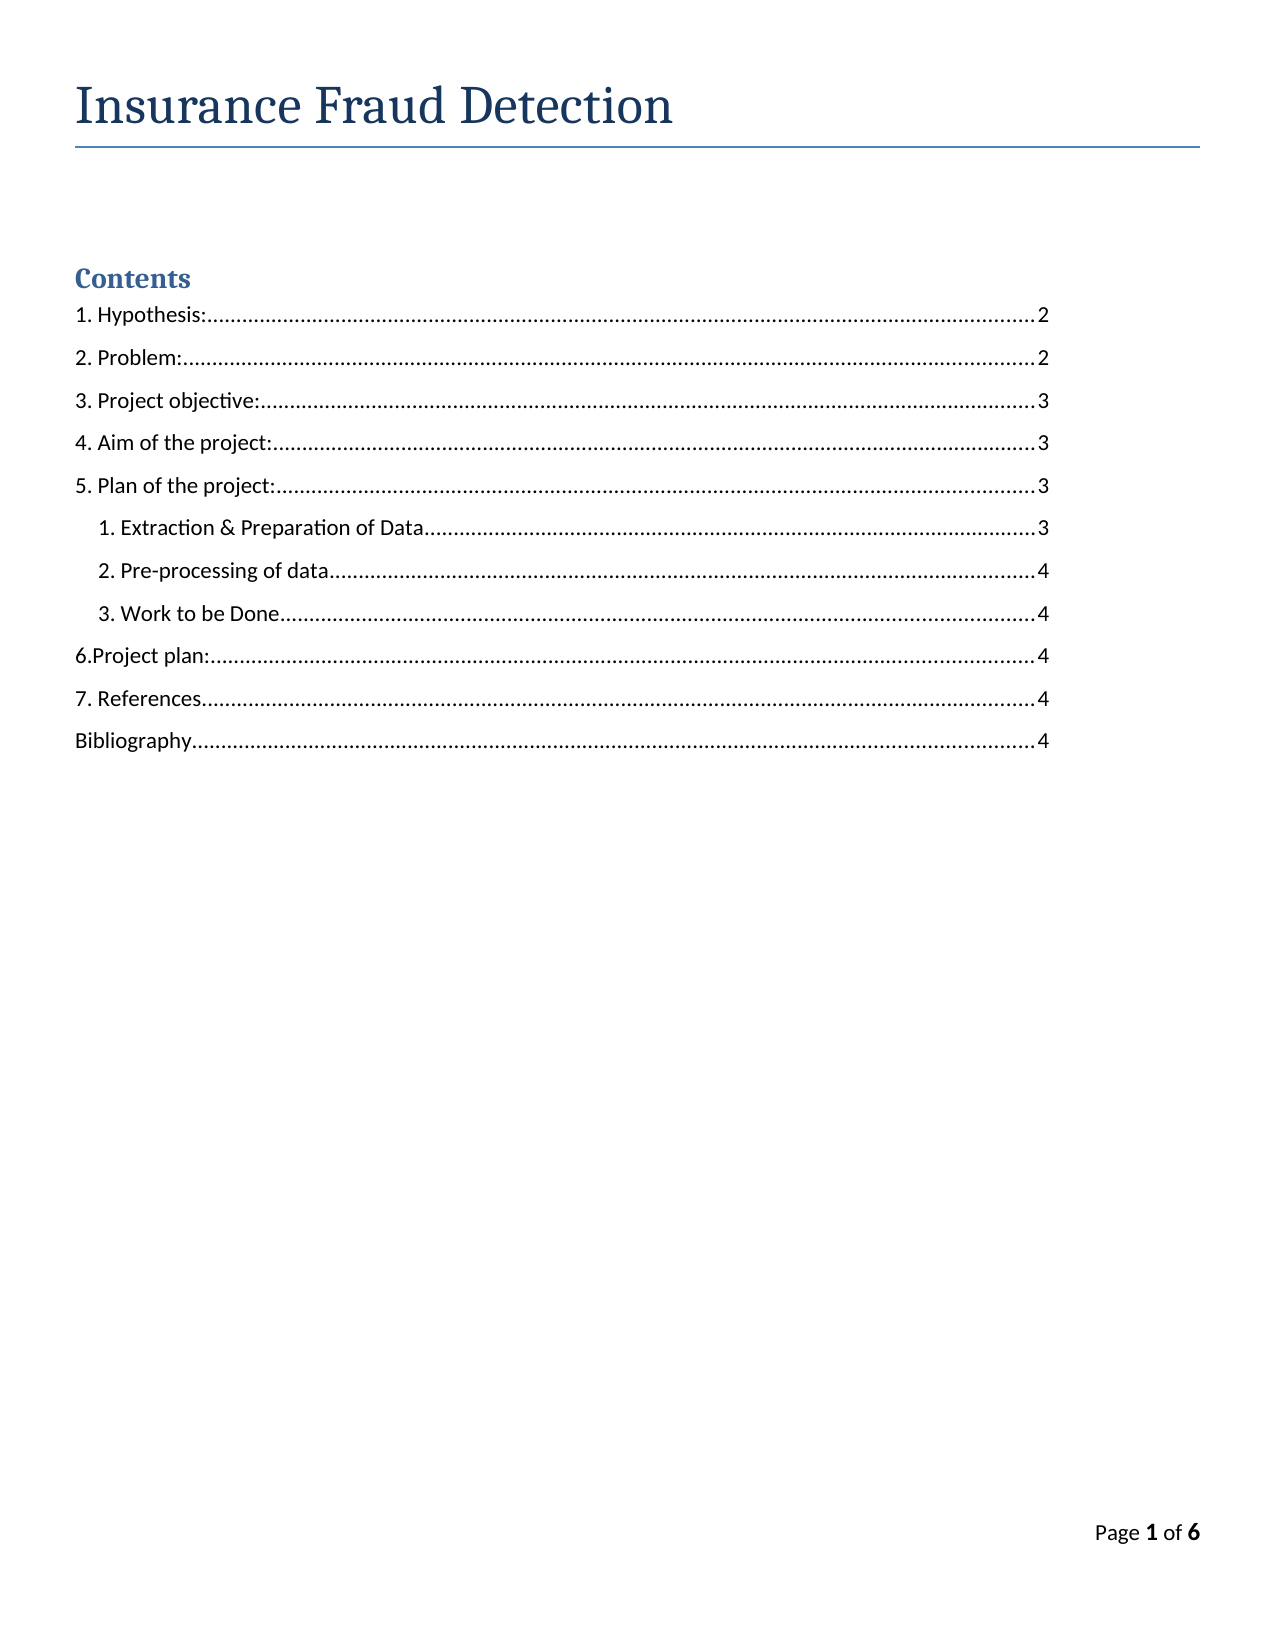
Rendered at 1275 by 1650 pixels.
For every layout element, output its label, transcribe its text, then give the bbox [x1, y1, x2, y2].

title Insurance Fraud Detection [75, 75, 1200, 146]
